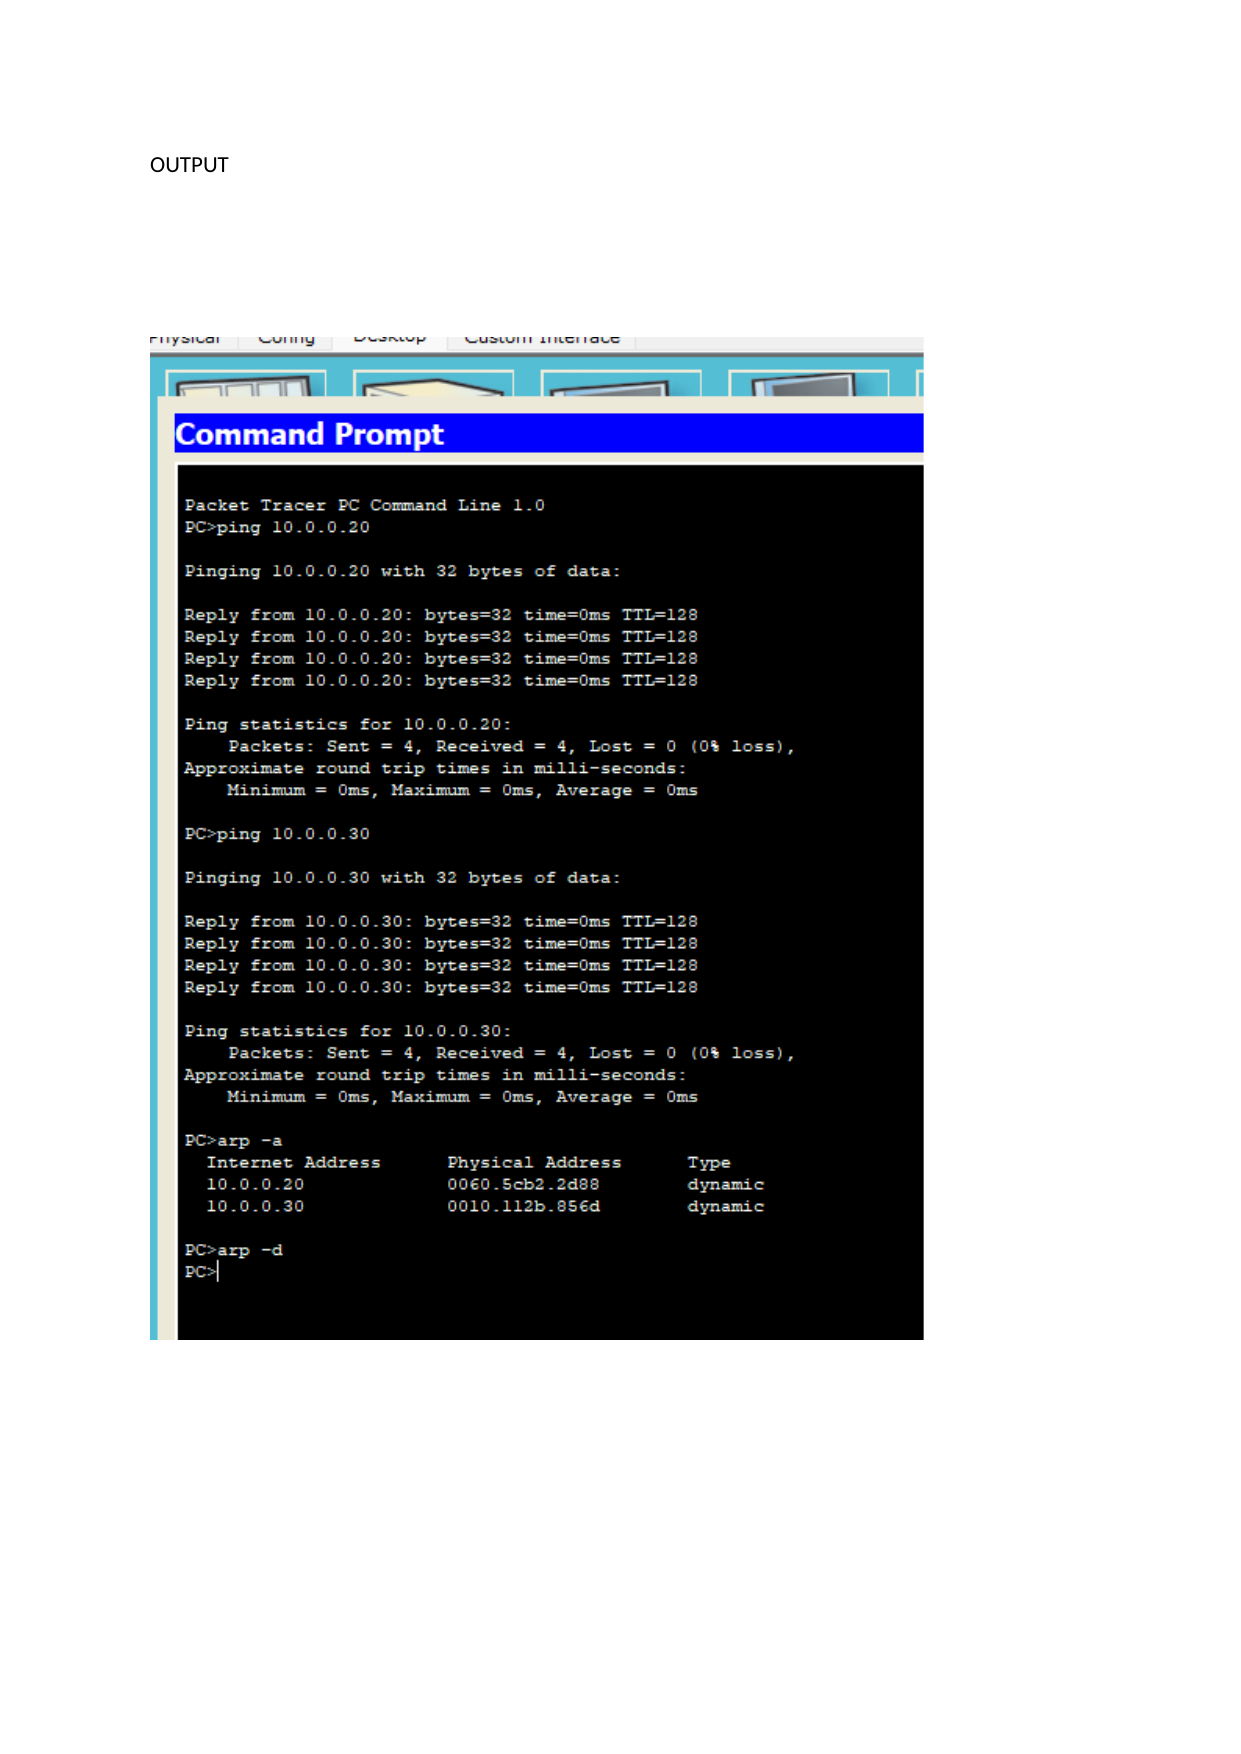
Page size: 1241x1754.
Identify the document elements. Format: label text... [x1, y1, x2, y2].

text OUTPUT [150, 150, 1090, 178]
picture [150, 337, 924, 1340]
